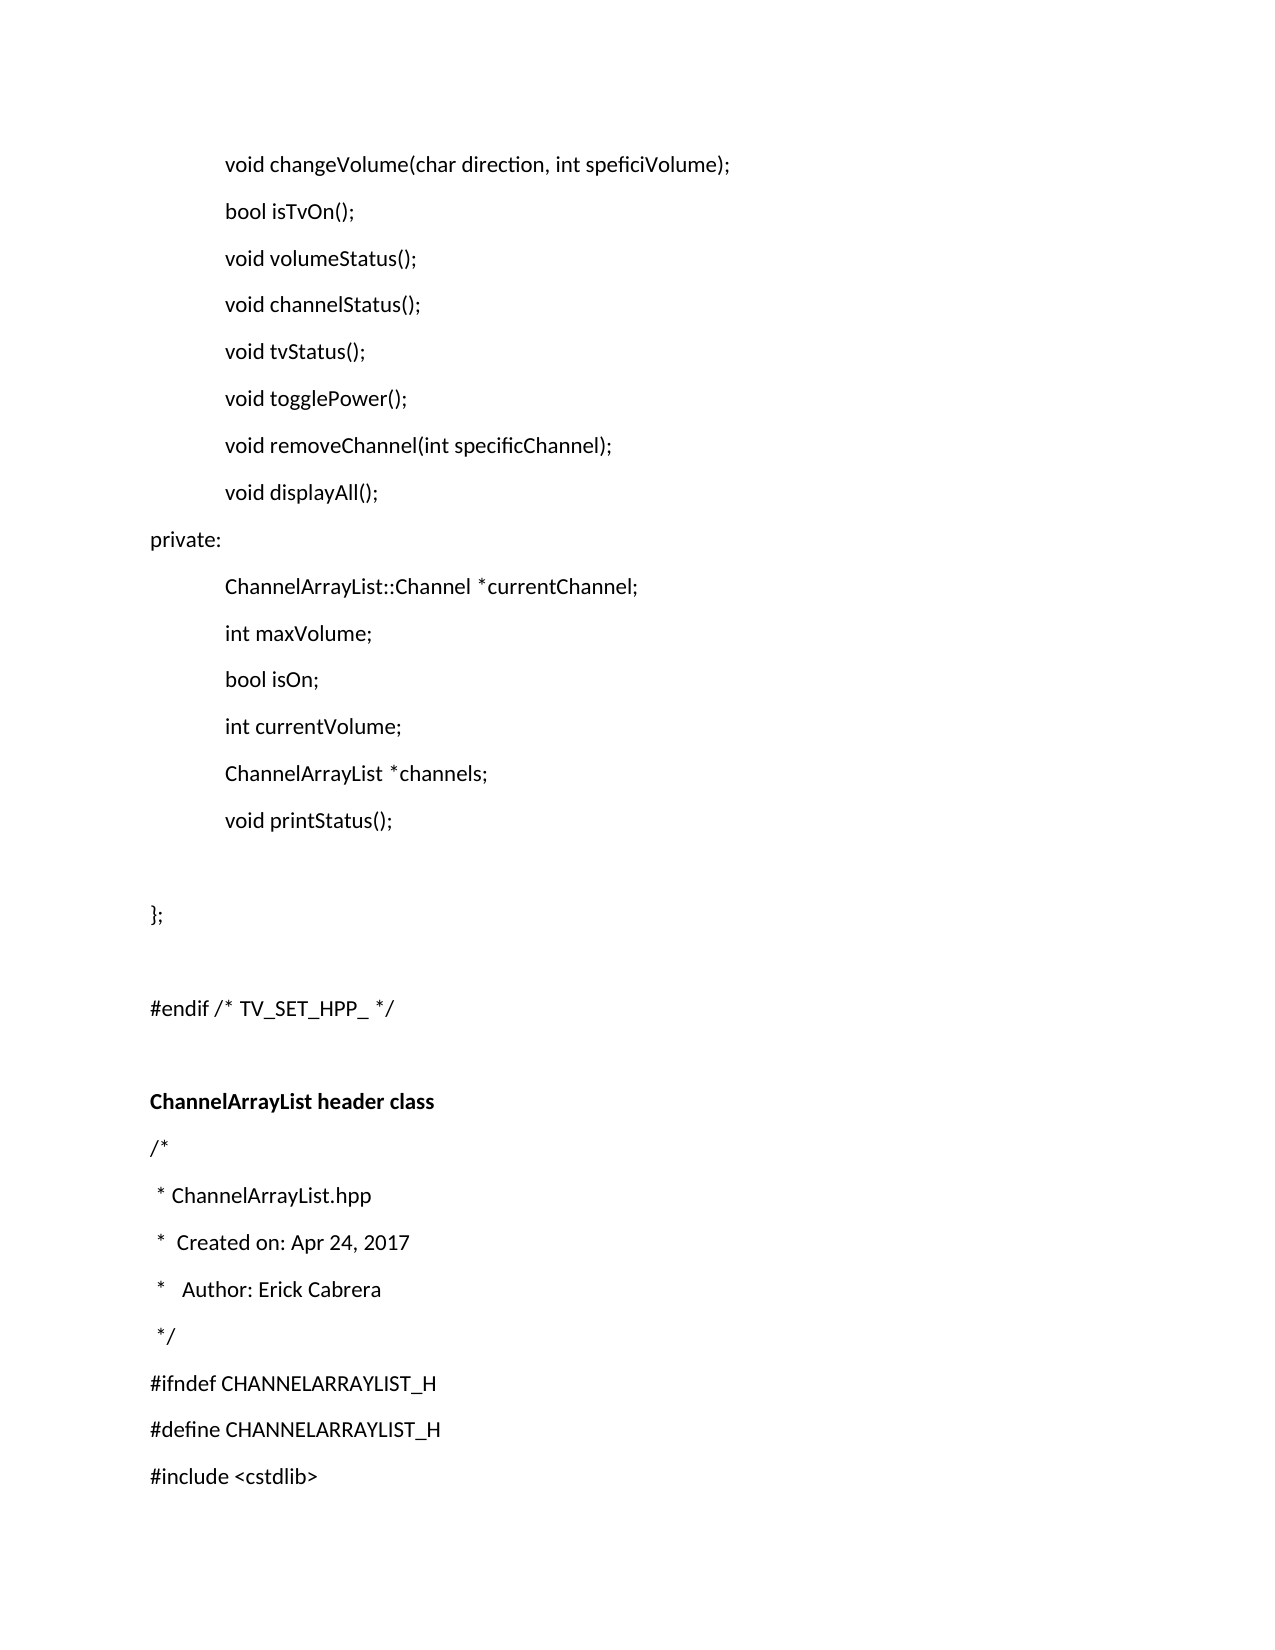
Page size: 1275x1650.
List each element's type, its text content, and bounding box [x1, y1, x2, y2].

text void togglePower(); [150, 384, 1125, 412]
text void displayAll(); [150, 478, 1125, 506]
text private: [150, 525, 1125, 553]
text bool isOn; [150, 666, 1125, 694]
text int maxVolume; [150, 619, 1125, 647]
text void channelStatus(); [150, 291, 1125, 319]
text void removeChannel(int specificChannel); [150, 431, 1125, 459]
text void changeVolume(char direction, int speficiVolume); [150, 150, 1125, 178]
text * Created on: Apr 24, 2017 [150, 1228, 1125, 1256]
text bool isTvOn(); [150, 197, 1125, 225]
text void tvStatus(); [150, 337, 1125, 366]
text int currentVolume; [150, 712, 1125, 741]
text #include <cstdlib> [150, 1462, 1125, 1491]
text void printStatus(); [150, 806, 1125, 834]
text void volumeStatus(); [150, 244, 1125, 272]
text /* [150, 1134, 1125, 1162]
text }; [150, 900, 1125, 928]
text * ChannelArrayList.hpp [150, 1181, 1125, 1209]
text #endif /* TV_SET_HPP_ */ [150, 994, 1125, 1022]
text ChannelArrayList header class [150, 1087, 1125, 1116]
text #define CHANNELARRAYLIST_H [150, 1416, 1125, 1444]
text ChannelArrayList *channels; [150, 759, 1125, 787]
text #ifndef CHANNELARRAYLIST_H [150, 1369, 1125, 1397]
text * Author: Erick Cabrera [150, 1275, 1125, 1303]
text ChannelArrayList::Channel *currentChannel; [150, 572, 1125, 600]
text */ [150, 1322, 1125, 1350]
